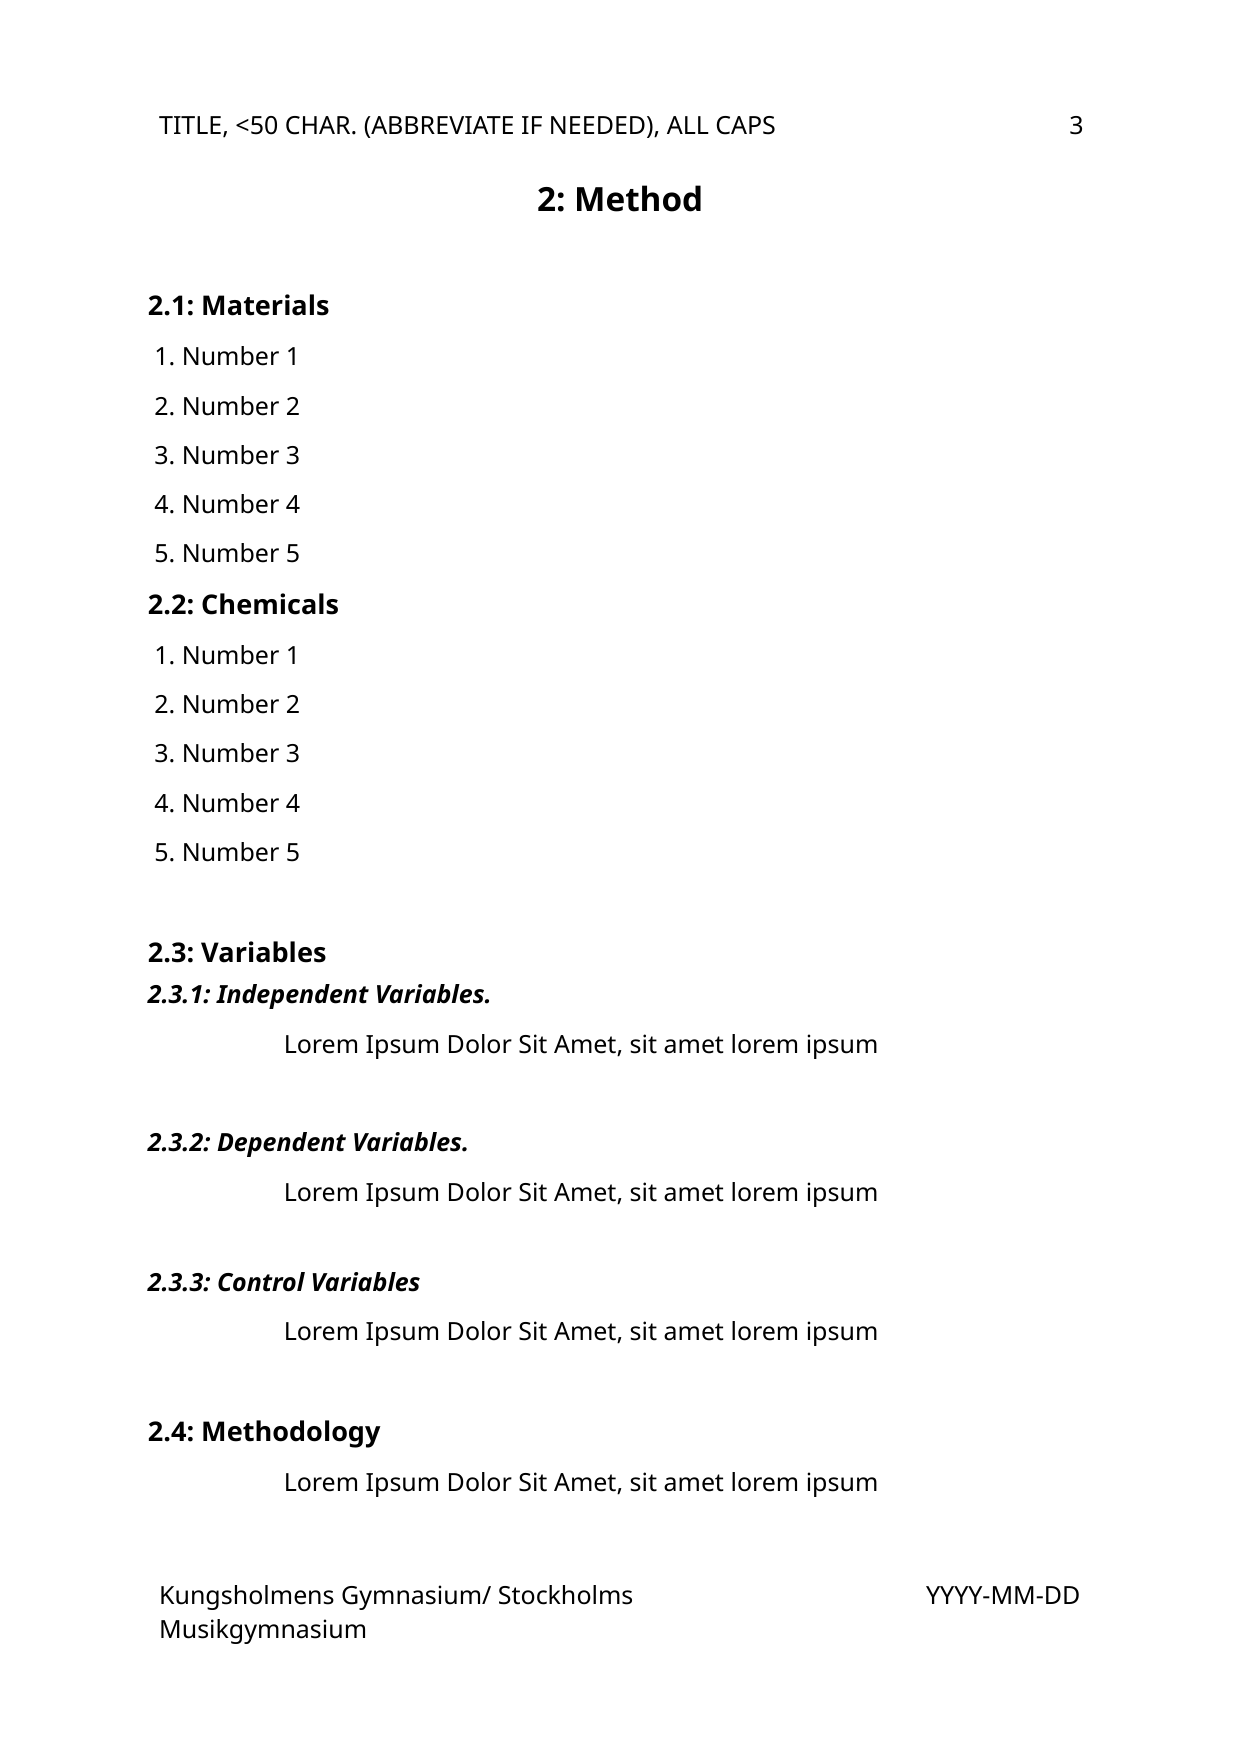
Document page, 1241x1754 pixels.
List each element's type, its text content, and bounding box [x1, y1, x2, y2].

text Lorem Ipsum Dolor Sit Amet, sit amet lorem ipsum [148, 1026, 1093, 1061]
subtitle 2.3.2: Dependent Variables. [148, 1125, 1093, 1159]
text 2. Number 2 [148, 388, 1093, 422]
subtitle 2: Method [148, 176, 1093, 221]
subtitle 2.2: Chemicals [148, 585, 1093, 622]
text 4. Number 4 [148, 487, 1093, 521]
text 4. Number 4 [148, 785, 1093, 819]
text 1. Number 1 [148, 638, 1093, 672]
text 5. Number 5 [148, 536, 1093, 570]
text 5. Number 5 [148, 835, 1093, 869]
subtitle 2.3.3: Control Variables [148, 1264, 1093, 1298]
text Lorem Ipsum Dolor Sit Amet, sit amet lorem ipsum [148, 1314, 1093, 1348]
text 2. Number 2 [148, 687, 1093, 721]
subtitle 2.3: Variables [148, 933, 1093, 970]
text 3. Number 3 [148, 736, 1093, 770]
text Lorem Ipsum Dolor Sit Amet, sit amet lorem ipsum [148, 1174, 1093, 1208]
text 3. Number 3 [148, 437, 1093, 472]
text Lorem Ipsum Dolor Sit Amet, sit amet lorem ipsum [148, 1464, 1093, 1499]
subtitle 2.3.1: Independent Variables. [148, 977, 1093, 1011]
subtitle 2.1: Materials [148, 287, 1093, 323]
text 1. Number 1 [148, 339, 1093, 373]
subtitle 2.4: Methodology [148, 1412, 1093, 1449]
